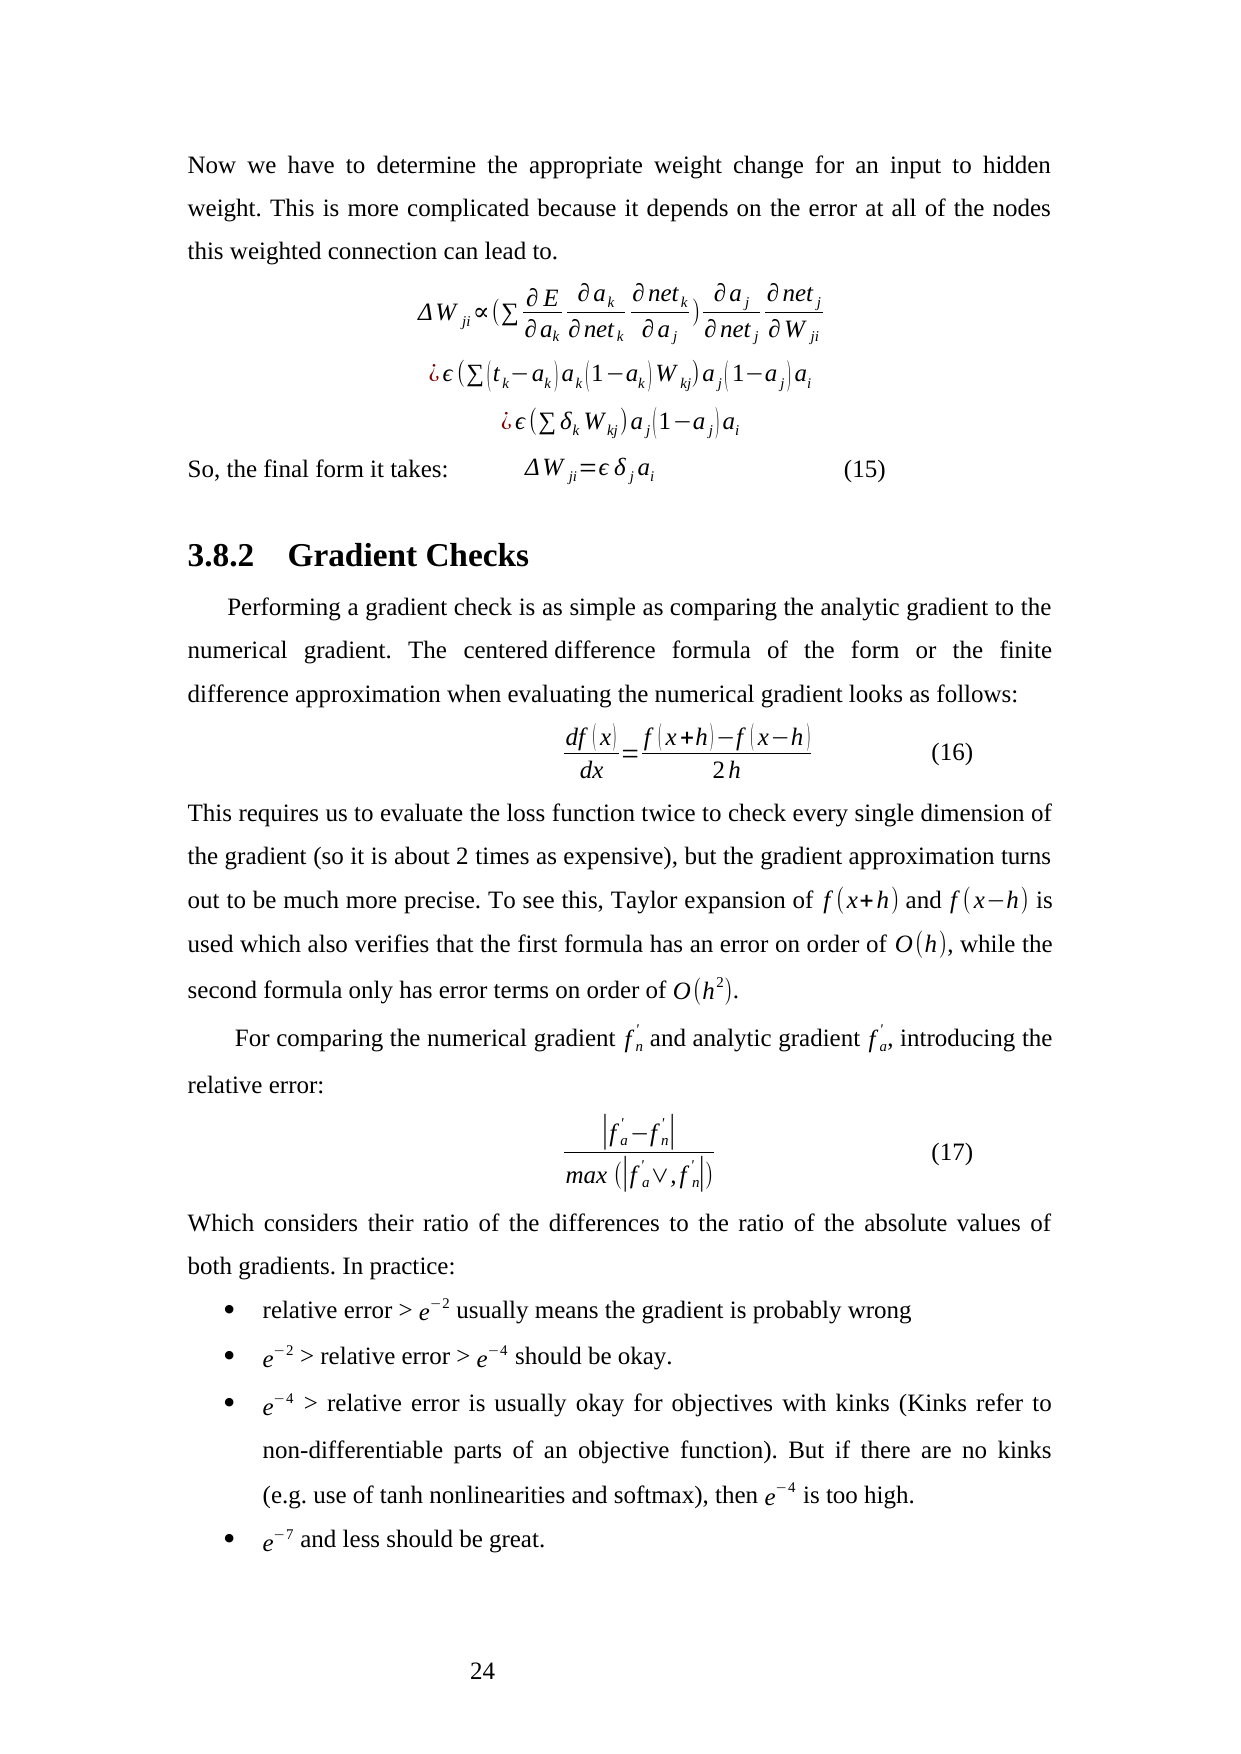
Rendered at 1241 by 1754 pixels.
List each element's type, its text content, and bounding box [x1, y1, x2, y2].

list relative error > usually means the gradient is probably wrong [225, 1294, 1053, 1325]
list > relative error > should be okay. [225, 1339, 1053, 1374]
text This requires us to evaluate the loss function twice to check every single dimension of the gradient (so it is about 2 times as expensive), but the gradient approximation turns out to be much more precise. To see this, Taylor expansion of and is used which also verifies that the first formula has an error on order of , while the second formula only has error terms on order of . [187, 798, 1053, 1006]
text (16) [487, 722, 1053, 784]
text So, the final form it takes: (15) [187, 453, 1053, 484]
text (17) [487, 1113, 1053, 1193]
list and less should be great. [225, 1524, 1053, 1557]
text For comparing the numerical gradient and analytic gradient , introducing the relative error: [187, 1021, 1053, 1098]
text 3.8.2 Gradient Checks [187, 535, 1053, 573]
list > relative error is usually okay for objectives with kinks (Kinks refer to non-differentiable parts of an objective function). But if there are no kinks (e.g. use of tanh nonlinearities and softmax), then is too high. [225, 1388, 1053, 1510]
text Now we have to determine the appropriate weight change for an input to hidden weight. This is more complicated because it depends on the error at all of the nodes this weighted connection can lead to. [187, 150, 1053, 265]
text Performing a gradient check is as simple as comparing the analytic gradient to the numerical gradient. The centered difference formula of the form or the finite difference approximation when evaluating the numerical gradient looks as follows: [187, 592, 1053, 707]
text Which considers their ratio of the differences to the ratio of the absolute values of both gradients. In practice: [187, 1208, 1053, 1280]
